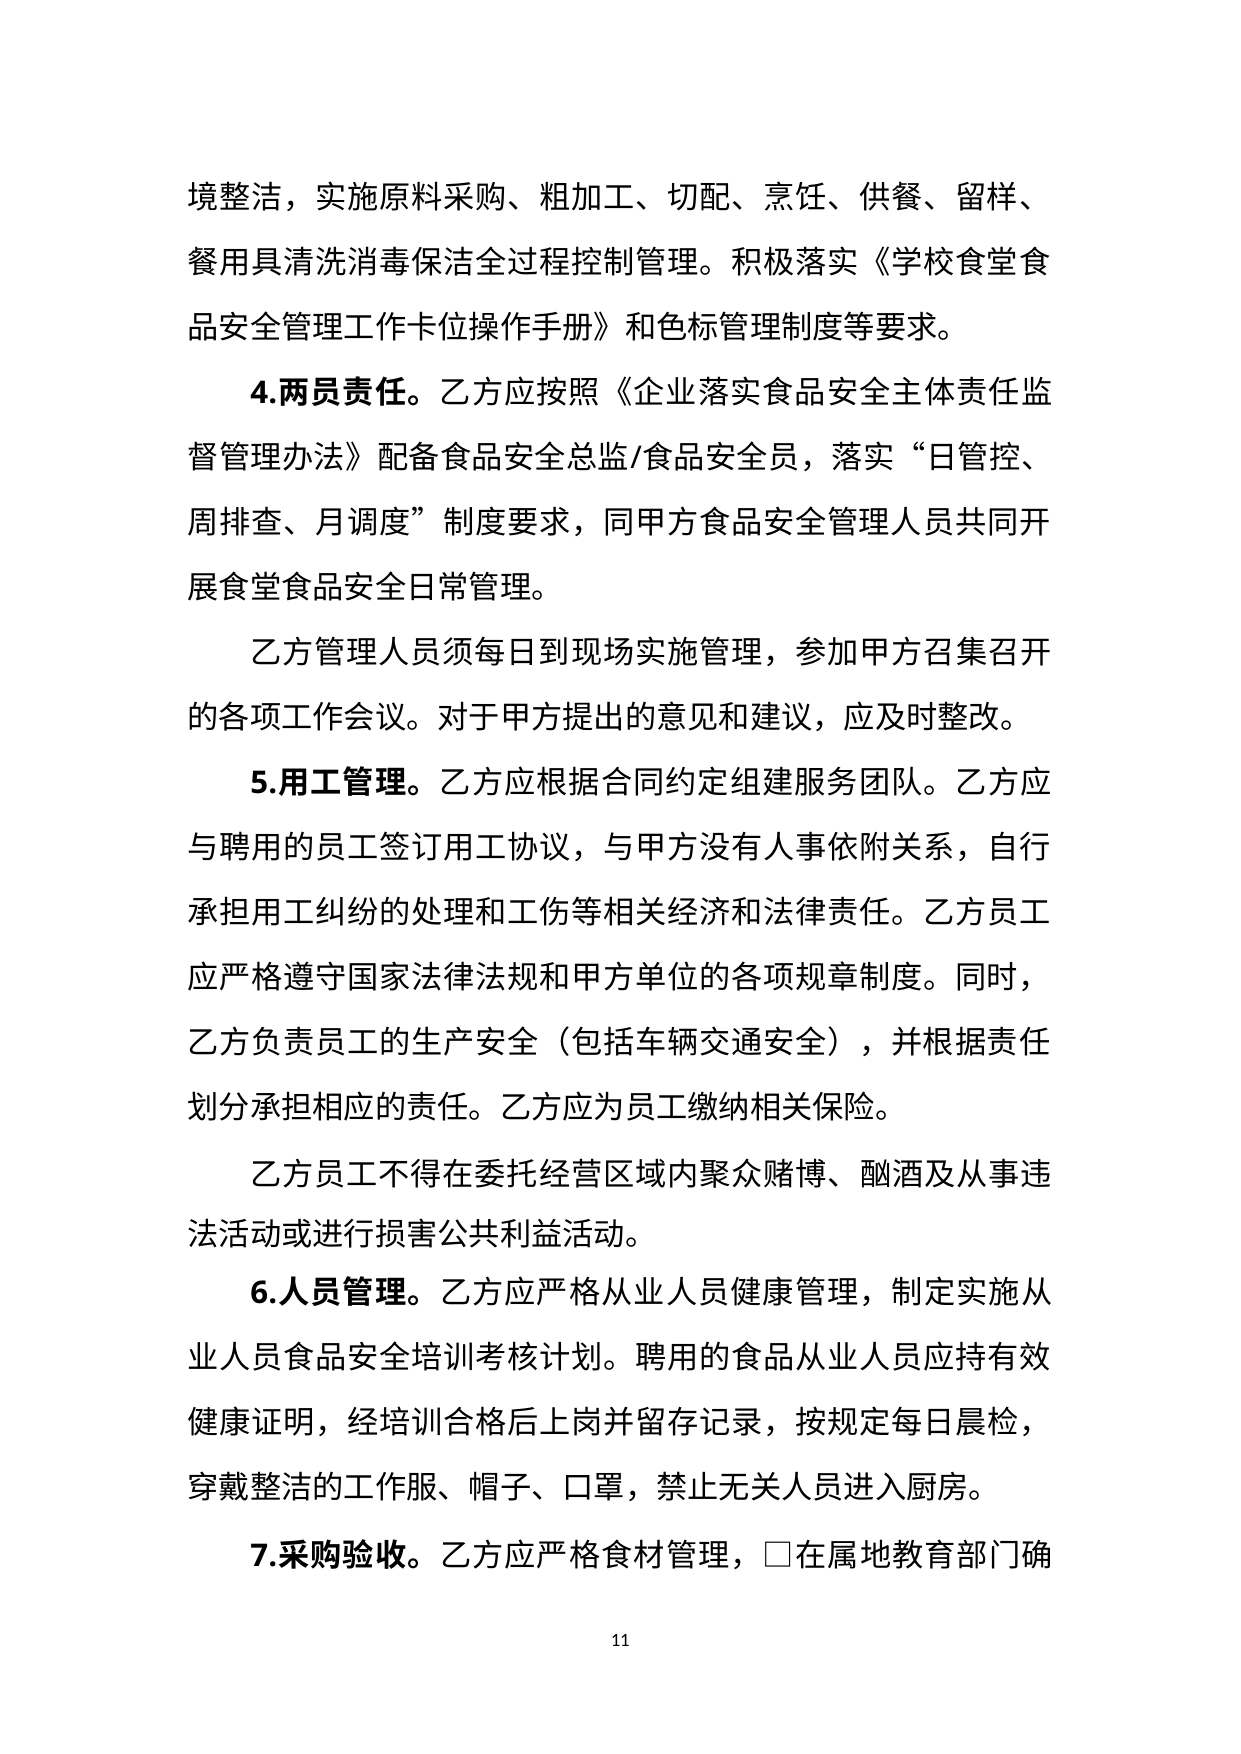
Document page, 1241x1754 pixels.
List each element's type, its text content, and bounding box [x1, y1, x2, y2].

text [187, 1518, 1053, 1578]
text 6.人员管理。乙方应严格从业人员健康管理，制定实施从业人员食品安全培训考核计划。聘用的食品从业人员应持有效健康证明，经培训合格后上岗并留存记录，按规定每日晨检，穿戴整洁的工作服、帽子、口罩，禁止无关人员进入厨房。 [187, 1258, 1053, 1518]
text 乙方管理人员须每日到现场实施管理，参加甲方召集召开的各项工作会议。对于甲方提出的意见和建议，应及时整改。 [187, 617, 1053, 747]
text 乙方员工不得在委托经营区域内聚众赌博、酗酒及从事违法活动或进行损害公共利益活动。 [187, 1137, 1053, 1258]
text 4.两员责任。乙方应按照《企业落实食品安全主体责任监督管理办法》配备食品安全总监/食品安全员，落实“日管控、周排查、月调度”制度要求，同甲方食品安全管理人员共同开展食堂食品安全日常管理。 [187, 357, 1053, 617]
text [187, 162, 1053, 357]
text 5.用工管理。乙方应根据合同约定组建服务团队。乙方应与聘用的员工签订用工协议，与甲方没有人事依附关系，自行承担用工纠纷的处理和工伤等相关经济和法律责任。乙方员工应严格遵守国家法律法规和甲方单位的各项规章制度。同时，乙方负责员工的生产安全（包括车辆交通安全），并根据责任划分承担相应的责任。乙方应为员工缴纳相关保险。 [187, 747, 1053, 1137]
